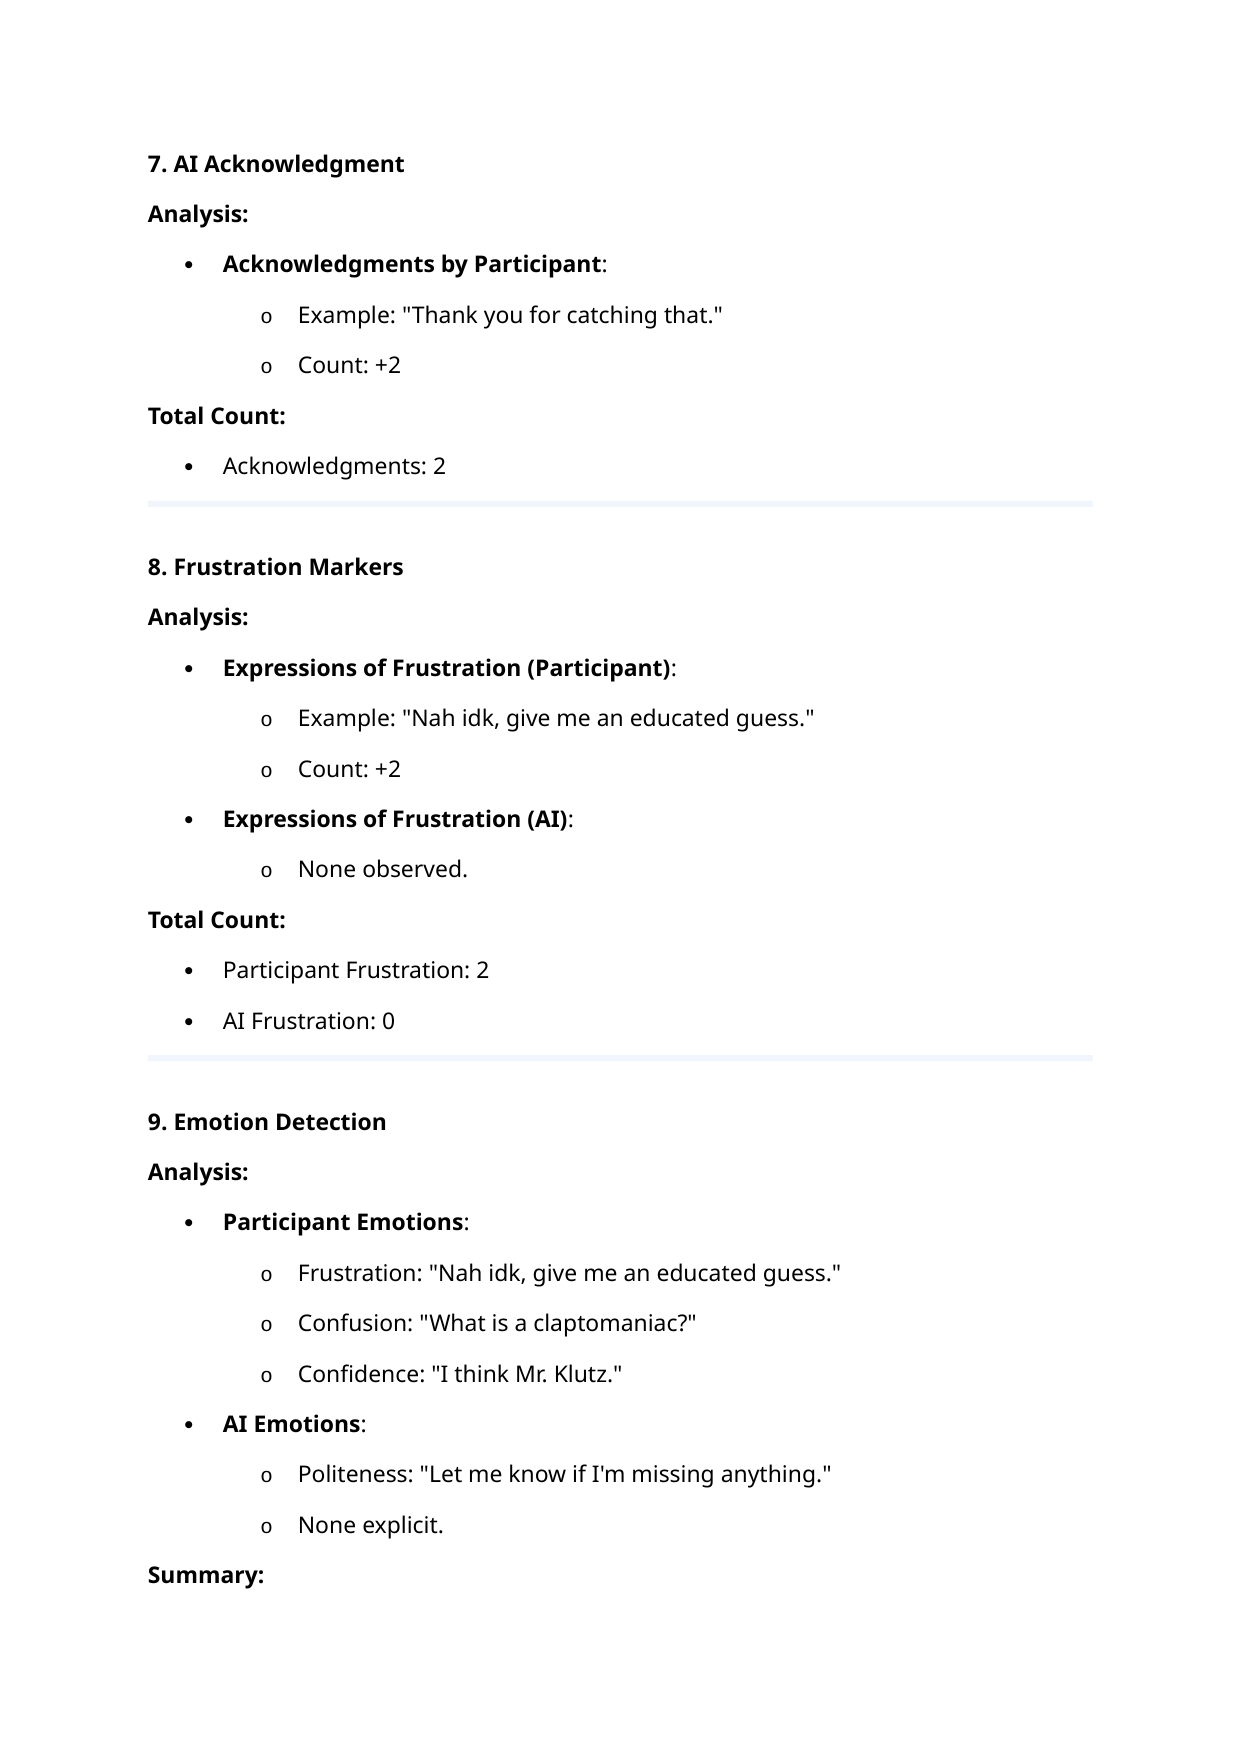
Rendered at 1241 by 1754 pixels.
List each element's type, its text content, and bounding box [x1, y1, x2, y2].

text 8. Frustration Markers [148, 551, 1093, 582]
list Confusion: "What is a claptomaniac?" [260, 1307, 1093, 1338]
text Total Count: [148, 904, 1093, 935]
list Confidence: "I think Mr. Klutz." [260, 1358, 1093, 1389]
list None explicit. [260, 1509, 1093, 1540]
text 7. AI Acknowledgment [148, 148, 1093, 179]
list Participant Emotions: [185, 1206, 1093, 1238]
list Count: +2 [260, 753, 1093, 784]
text 9. Emotion Detection [148, 1106, 1093, 1137]
text Analysis: [148, 198, 1093, 229]
list Acknowledgments by Participant: [185, 248, 1093, 280]
list Example: "Nah idk, give me an educated guess." [260, 702, 1093, 733]
list Frustration: "Nah idk, give me an educated guess." [260, 1257, 1093, 1288]
list AI Emotions: [185, 1408, 1093, 1439]
list Expressions of Frustration (Participant): [185, 652, 1093, 683]
list None observed. [260, 853, 1093, 885]
text Analysis: [148, 1156, 1093, 1187]
list Expressions of Frustration (AI): [185, 803, 1093, 834]
list Politeness: "Let me know if I'm missing anything." [260, 1458, 1093, 1490]
list Count: +2 [260, 349, 1093, 381]
list Example: "Thank you for catching that." [260, 299, 1093, 330]
text Analysis: [148, 601, 1093, 633]
text Total Count: [148, 400, 1093, 431]
list AI Frustration: 0 [185, 1005, 1093, 1036]
list Participant Frustration: 2 [185, 954, 1093, 986]
list Acknowledgments: 2 [185, 450, 1093, 481]
text Summary: [148, 1559, 1093, 1591]
